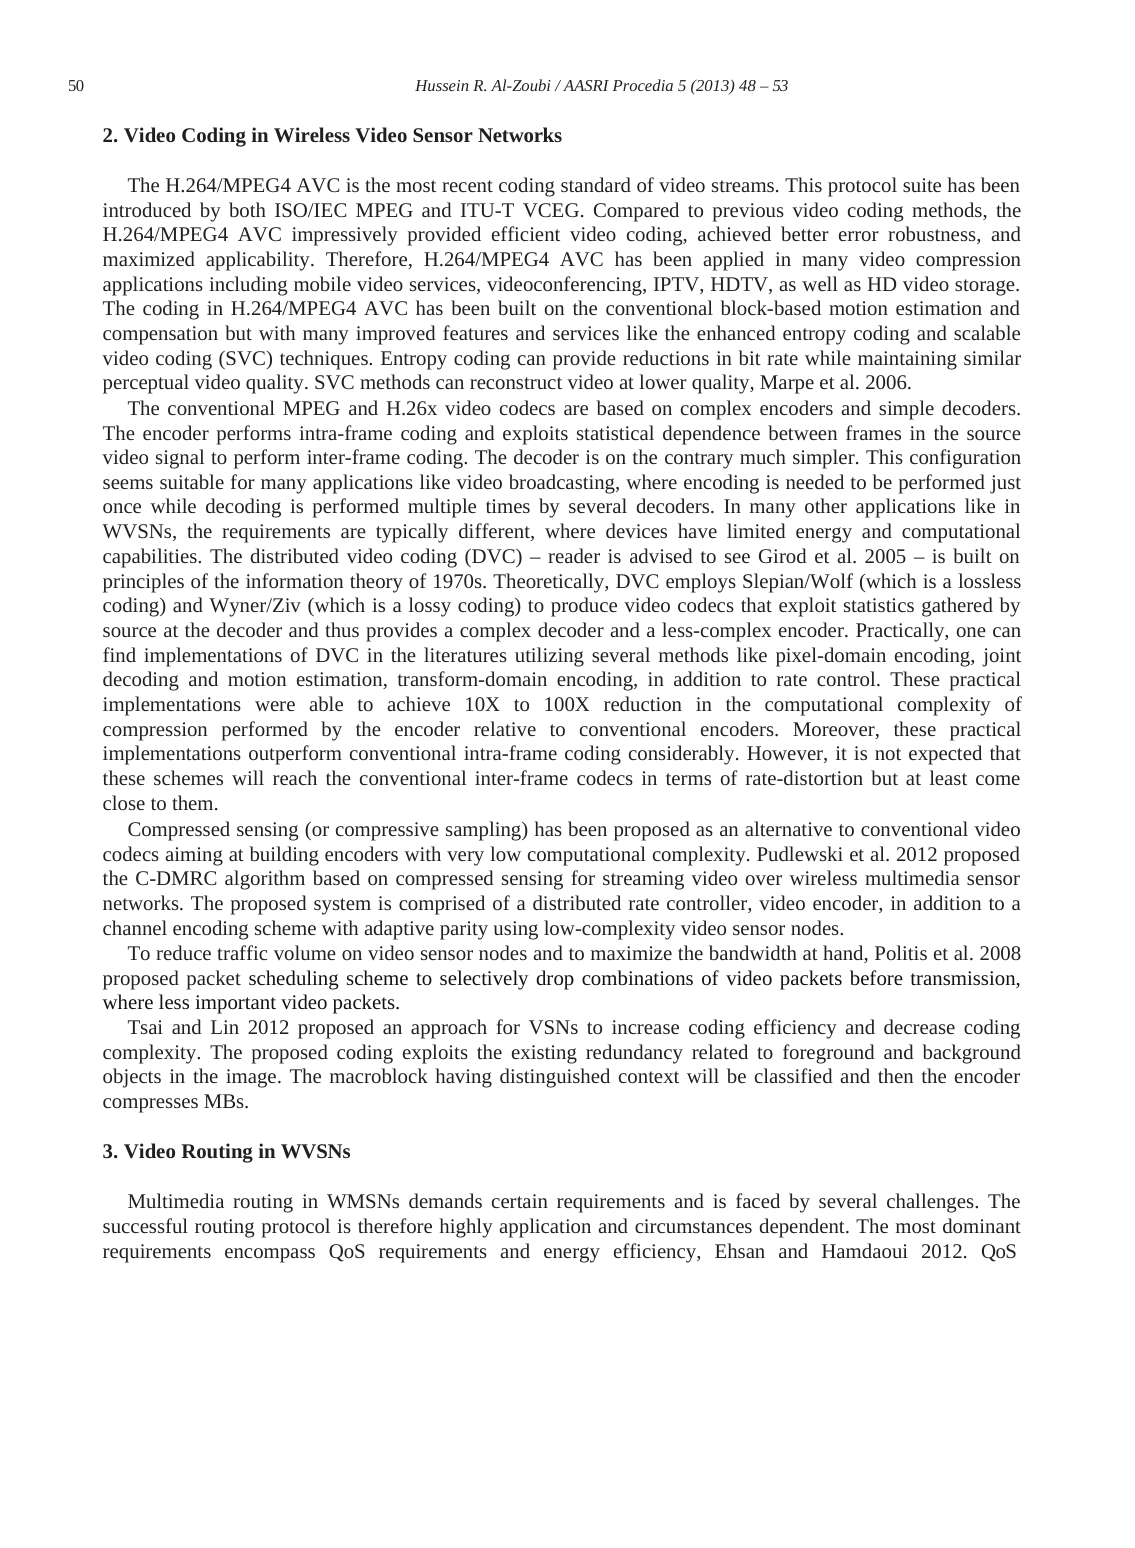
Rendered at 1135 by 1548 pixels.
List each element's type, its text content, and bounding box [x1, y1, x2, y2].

subtitle Video Routing in WVSNs [102, 1139, 1072, 1163]
text Multimedia routing in WMSNs demands certain requirements and is faced by several challenges. The successful routing protocol is therefore highly application and circumstances dependent. The most dominant requirements encompass QoS requirements and energy efficiency, Ehsan and Hamdaoui 2012. QoS [102, 1189, 1022, 1263]
text Tsai and Lin 2012 proposed an approach for VSNs to increase coding efficiency and decrease coding complexity. The proposed coding exploits the existing redundancy related to foreground and background objects in the image. The macroblock having distinguished context will be classified and then the encoder compresses MBs. [102, 1015, 1022, 1113]
text The conventional MPEG and H.26x video codecs are based on complex encoders and simple decoders. The encoder performs intra-frame coding and exploits statistical dependence between frames in the source video signal to perform inter-frame coding. The decoder is on the contrary much simpler. This configuration seems suitable for many applications like video broadcasting, where encoding is needed to be performed just once while decoding is performed multiple times by several decoders. In many other applications like in WVSNs, the requirements are typically different, where devices have limited energy and computational capabilities. The distributed video coding (DVC) – reader is advised to see Girod et al. 2005 – is built on principles of the information theory of 1970s. Theoretically, DVC employs Slepian/Wolf (which is a lossless coding) and Wyner/Ziv (which is a lossy coding) to produce video codecs that exploit statistics gathered by source at the decoder and thus provides a complex decoder and a less-complex encoder. Practically, one can find implementations of DVC in the literatures utilizing several methods like pixel-domain encoding, joint decoding and motion estimation, transform-domain encoding, in addition to rate control. These practical implementations were able to achieve 10X to 100X reduction in the computational complexity of compression performed by the encoder relative to conventional encoders. Moreover, these practical implementations outperform conventional intra-frame coding considerably. However, it is not expected that these schemes will reach the conventional inter-frame codecs in terms of rate-distortion but at least come close to them. [102, 396, 1023, 815]
subtitle Video Coding in Wireless Video Sensor Networks [102, 123, 1072, 147]
text The H.264/MPEG4 AVC is the most recent coding standard of video streams. This protocol suite has been introduced by both ISO/IEC MPEG and ITU-T VCEG. Compared to previous video coding methods, the H.264/MPEG4 AVC impressively provided efficient video coding, achieved better error robustness, and maximized applicability. Therefore, H.264/MPEG4 AVC has been applied in many video compression applications including mobile video services, videoconferencing, IPTV, HDTV, as well as HD video storage. The coding in H.264/MPEG4 AVC has been built on the conventional block-based motion estimation and compensation but with many improved features and services like the enhanced entropy coding and scalable video coding (SVC) techniques. Entropy coding can provide reductions in bit rate while maintaining similar perceptual video quality. SVC methods can reconstruct video at lower quality, Marpe et al. 2006. [102, 173, 1022, 394]
text To reduce traffic volume on video sensor nodes and to maximize the bandwidth at hand, Politis et al. 2008 proposed packet scheduling scheme to selectively drop combinations of video packets before transmission, where less important video packets. [102, 941, 1022, 1014]
text Compressed sensing (or compressive sampling) has been proposed as an alternative to conventional video codecs aiming at building encoders with very low computational complexity. Pudlewski et al. 2012 proposed the C-DMRC algorithm based on compressed sensing for streaming video over wireless multimedia sensor networks. The proposed system is comprised of a distributed rate controller, video encoder, in addition to a channel encoding scheme with adaptive parity using low-complexity video sensor nodes. [102, 817, 1022, 940]
